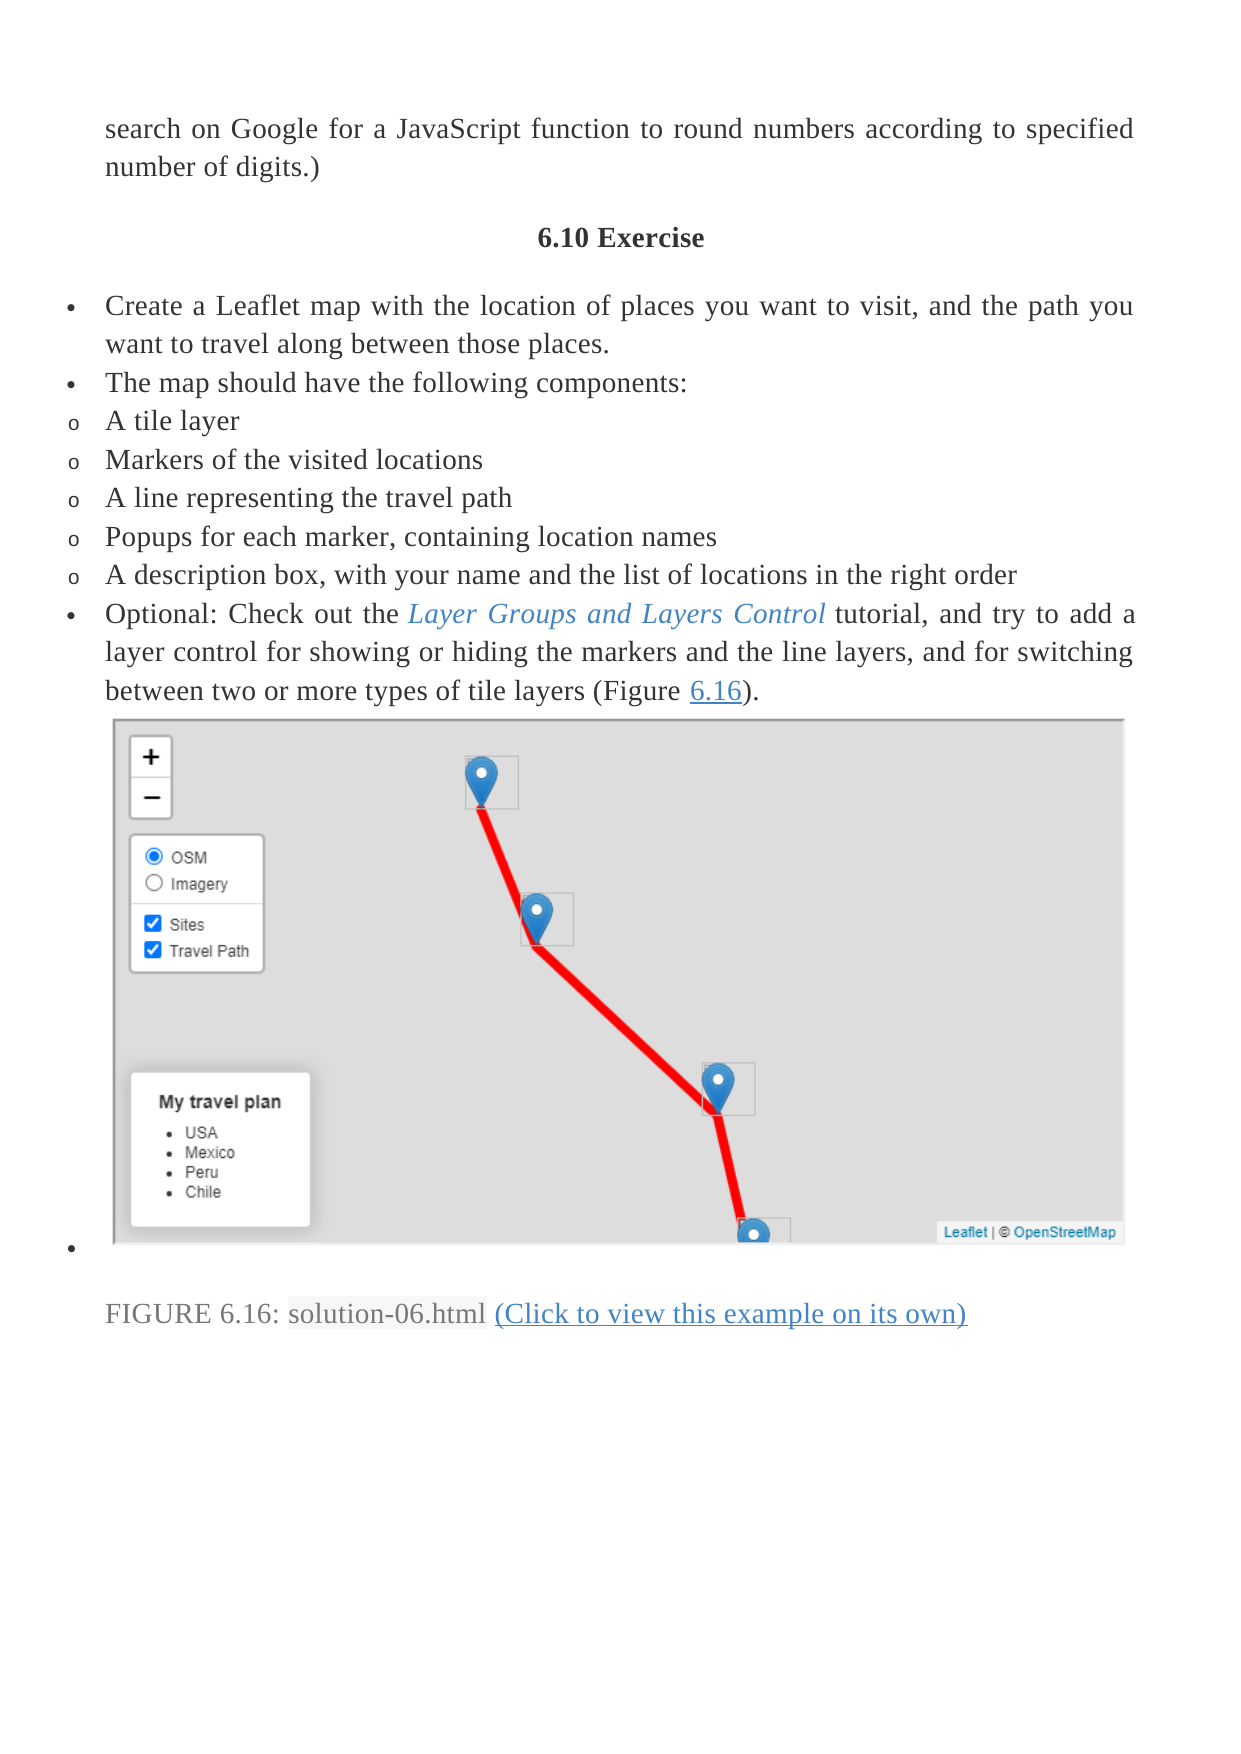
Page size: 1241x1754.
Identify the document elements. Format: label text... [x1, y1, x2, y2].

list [67, 111, 1137, 183]
text FIGURE 6.16: solution-06.html (Click to view this example on its own) [487, 1296, 1137, 1329]
list A line representing the travel path [67, 480, 1137, 514]
list A description box, with your name and the list of locations in the right order [67, 557, 1137, 591]
list Popups for each marker, containing location names [67, 519, 1137, 552]
list Markers of the visited locations [67, 442, 1137, 475]
picture [105, 711, 1137, 1257]
list Optional: Check out the Layer Groups and Layers Control tutorial, and try to add a layer control for showing or hiding the markers and the line layers, and for switching between two or more types of tile layers (Figure 6.16). [67, 596, 1137, 707]
text FIGURE 6.16: solution-06.html (Click to view this example on its own) [105, 1296, 288, 1329]
list A tile layer [67, 403, 1137, 437]
text 6.10 Exercise [105, 220, 1137, 253]
list The map should have the following components: [67, 365, 1137, 398]
list Create a Leaflet map with the location of places you want to visit, and the path you want to travel along between those places. [67, 288, 1137, 360]
